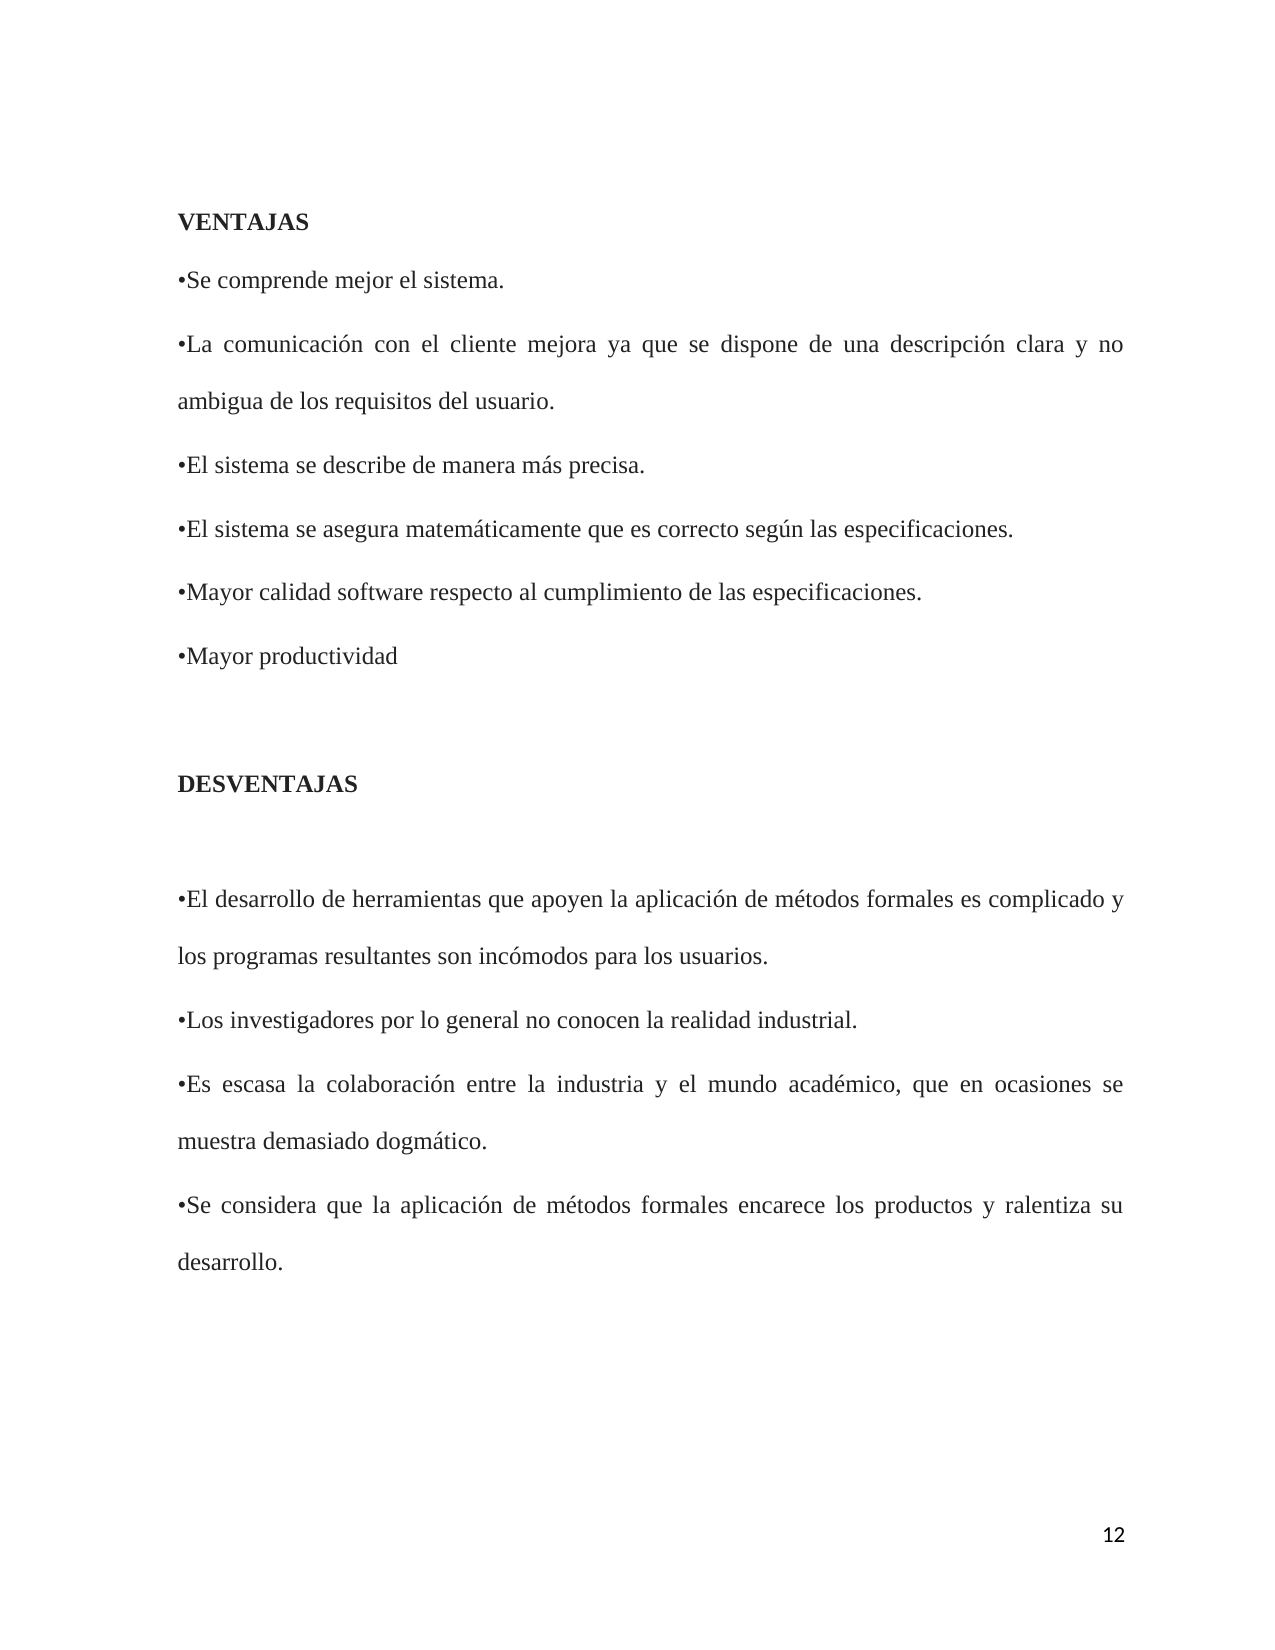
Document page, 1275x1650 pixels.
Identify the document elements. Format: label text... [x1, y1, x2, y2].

text •El sistema se describe de manera más precisa. [177, 450, 1125, 479]
text •Es escasa la colaboración entre la industria y el mundo académico, que en ocasiones se muestra demasiado dogmático. [177, 1069, 1125, 1155]
text •Los investigadores por lo general no conocen la realidad industrial. [177, 1005, 1125, 1034]
text •Se comprende mejor el sistema. [177, 265, 1125, 294]
text •Mayor productividad [177, 641, 1125, 670]
text •La comunicación con el cliente mejora ya que se dispone de una descripción clara y no ambigua de los requisitos del usuario. [177, 329, 1125, 415]
text DESVENTAJAS [177, 769, 1125, 797]
text •Mayor calidad software respecto al cumplimiento de las especificaciones. [177, 577, 1125, 606]
text •El desarrollo de herramientas que apoyen la aplicación de métodos formales es complicado y los programas resultantes son incómodos para los usuarios. [177, 884, 1125, 970]
text VENTAJAS [177, 207, 1125, 236]
text •El sistema se asegura matemáticamente que es correcto según las especificaciones. [177, 514, 1125, 542]
text •Se considera que la aplicación de métodos formales encarece los productos y ralentiza su desarrollo. [177, 1190, 1125, 1276]
